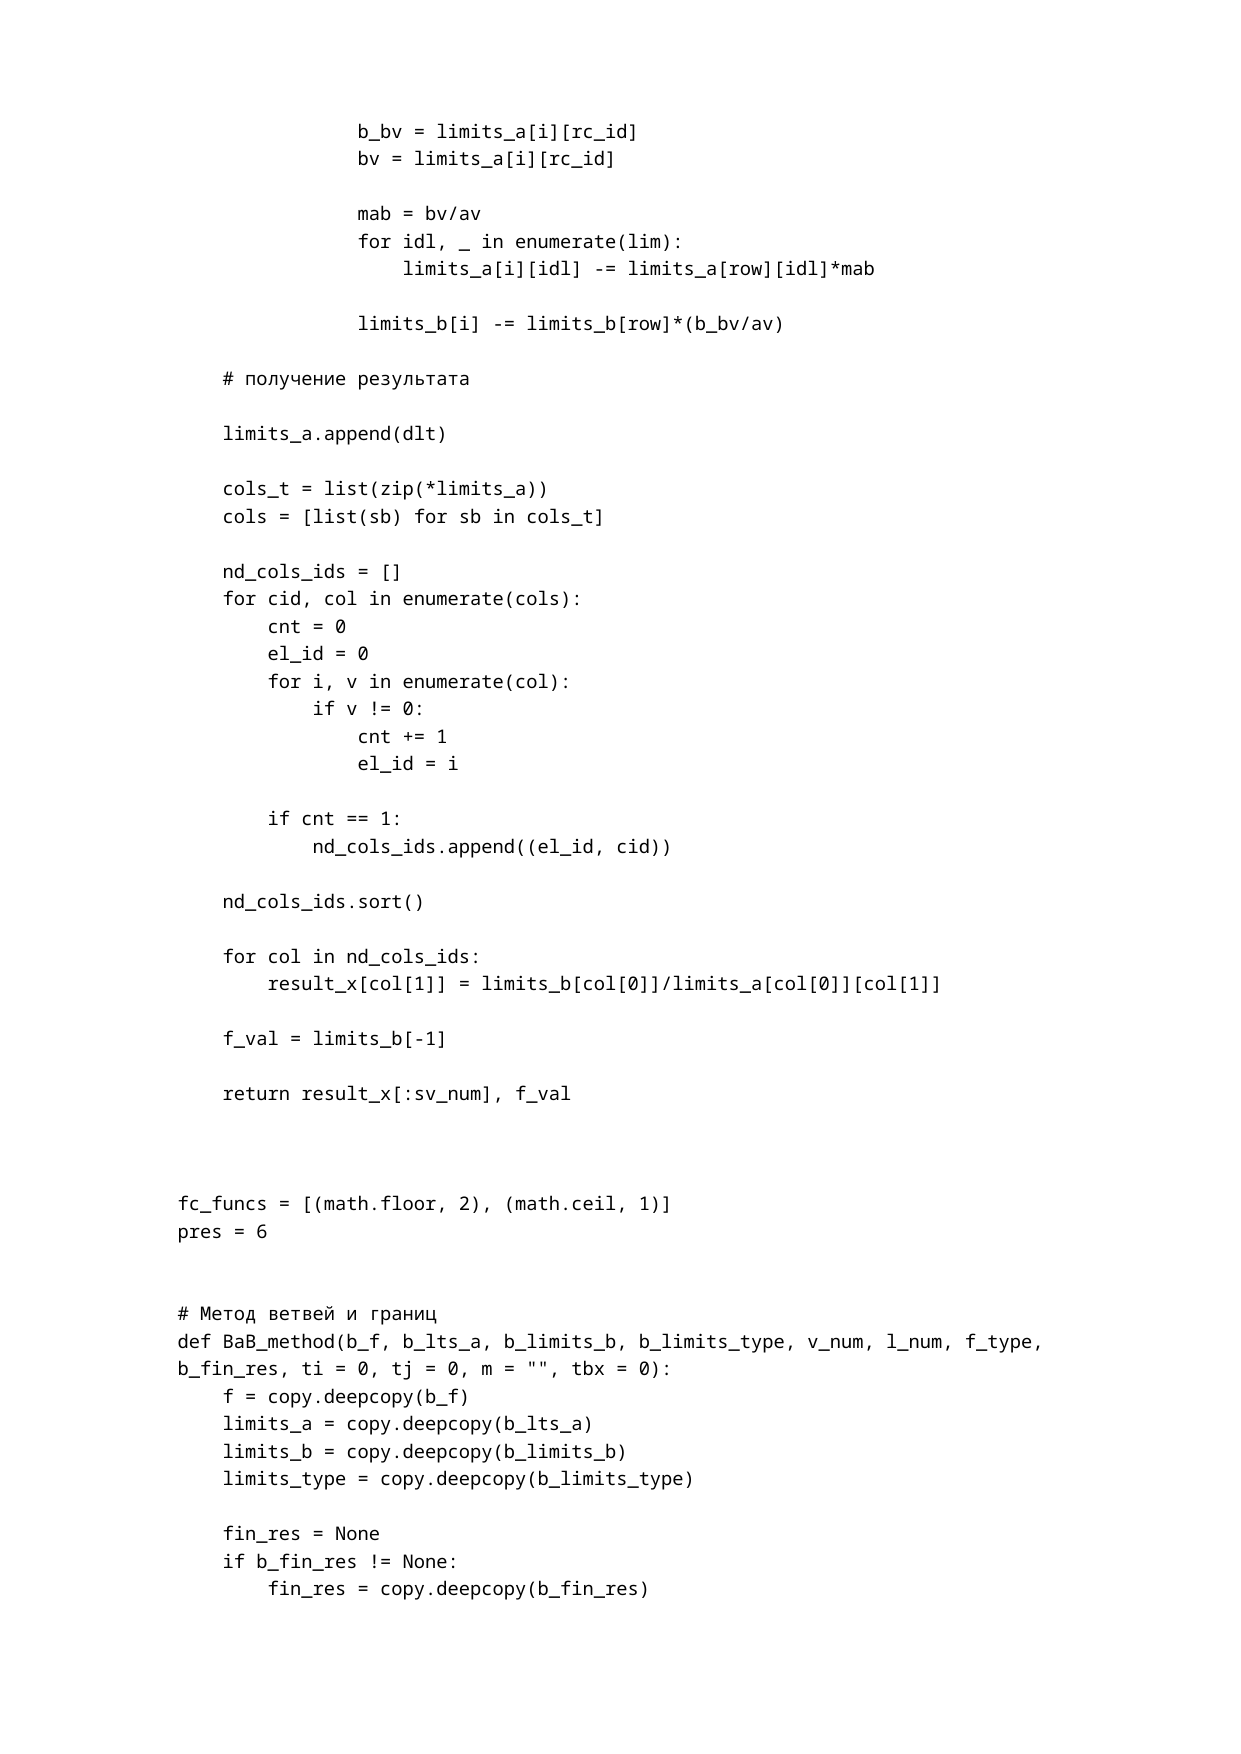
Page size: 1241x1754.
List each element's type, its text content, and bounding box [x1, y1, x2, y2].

text bv = limits_a[i][rc_id] [177, 146, 1152, 171]
text # Метод ветвей и границ [177, 1301, 1152, 1326]
text limits_b[i] -= limits_b[row]*(b_bv/av) [177, 311, 1152, 336]
text cols = [list(sb) for sb in cols_t] [177, 503, 1152, 529]
text if v != 0: [177, 696, 1152, 721]
text el_id = i [177, 751, 1152, 776]
text cnt += 1 [177, 723, 1152, 749]
text limits_a.append(dlt) [177, 421, 1152, 446]
text mab = bv/av [177, 201, 1152, 226]
text limits_b = copy.deepcopy(b_limits_b) [177, 1438, 1152, 1464]
text pres = 6 [177, 1218, 1152, 1244]
text if b_fin_res != None: [177, 1548, 1152, 1574]
text limits_type = copy.deepcopy(b_limits_type) [177, 1466, 1152, 1491]
text fc_funcs = [(math.floor, 2), (math.ceil, 1)] [177, 1191, 1152, 1216]
text for cid, col in enumerate(cols): [177, 586, 1152, 611]
text f_val = limits_b[-1] [177, 1026, 1152, 1051]
text # получение результата [177, 366, 1152, 391]
text el_id = 0 [177, 641, 1152, 666]
text nd_cols_ids.append((el_id, cid)) [177, 833, 1152, 859]
text f = copy.deepcopy(b_f) [177, 1383, 1152, 1409]
text limits_a = copy.deepcopy(b_lts_a) [177, 1411, 1152, 1436]
text b_bv = limits_a[i][rc_id] [177, 118, 1152, 144]
text nd_cols_ids = [] [177, 558, 1152, 584]
text result_x[col[1]] = limits_b[col[0]]/limits_a[col[0]][col[1]] [177, 971, 1152, 996]
text limits_a[i][idl] -= limits_a[row][idl]*mab [177, 256, 1152, 281]
text def BaB_method(b_f, b_lts_a, b_limits_b, b_limits_type, v_num, l_num, f_type, b_fin_res, ti = 0, tj = 0, m = "", tbx = 0): [177, 1328, 1152, 1381]
text if cnt == 1: [177, 806, 1152, 831]
text for idl, _ in enumerate(lim): [177, 228, 1152, 254]
text fin_res = None [177, 1521, 1152, 1546]
text fin_res = copy.deepcopy(b_fin_res) [177, 1576, 1152, 1601]
text for i, v in enumerate(col): [177, 668, 1152, 694]
text for col in nd_cols_ids: [177, 943, 1152, 969]
text cols_t = list(zip(*limits_a)) [177, 476, 1152, 501]
text return result_x[:sv_num], f_val [177, 1081, 1152, 1106]
text nd_cols_ids.sort() [177, 888, 1152, 914]
text cnt = 0 [177, 613, 1152, 639]
